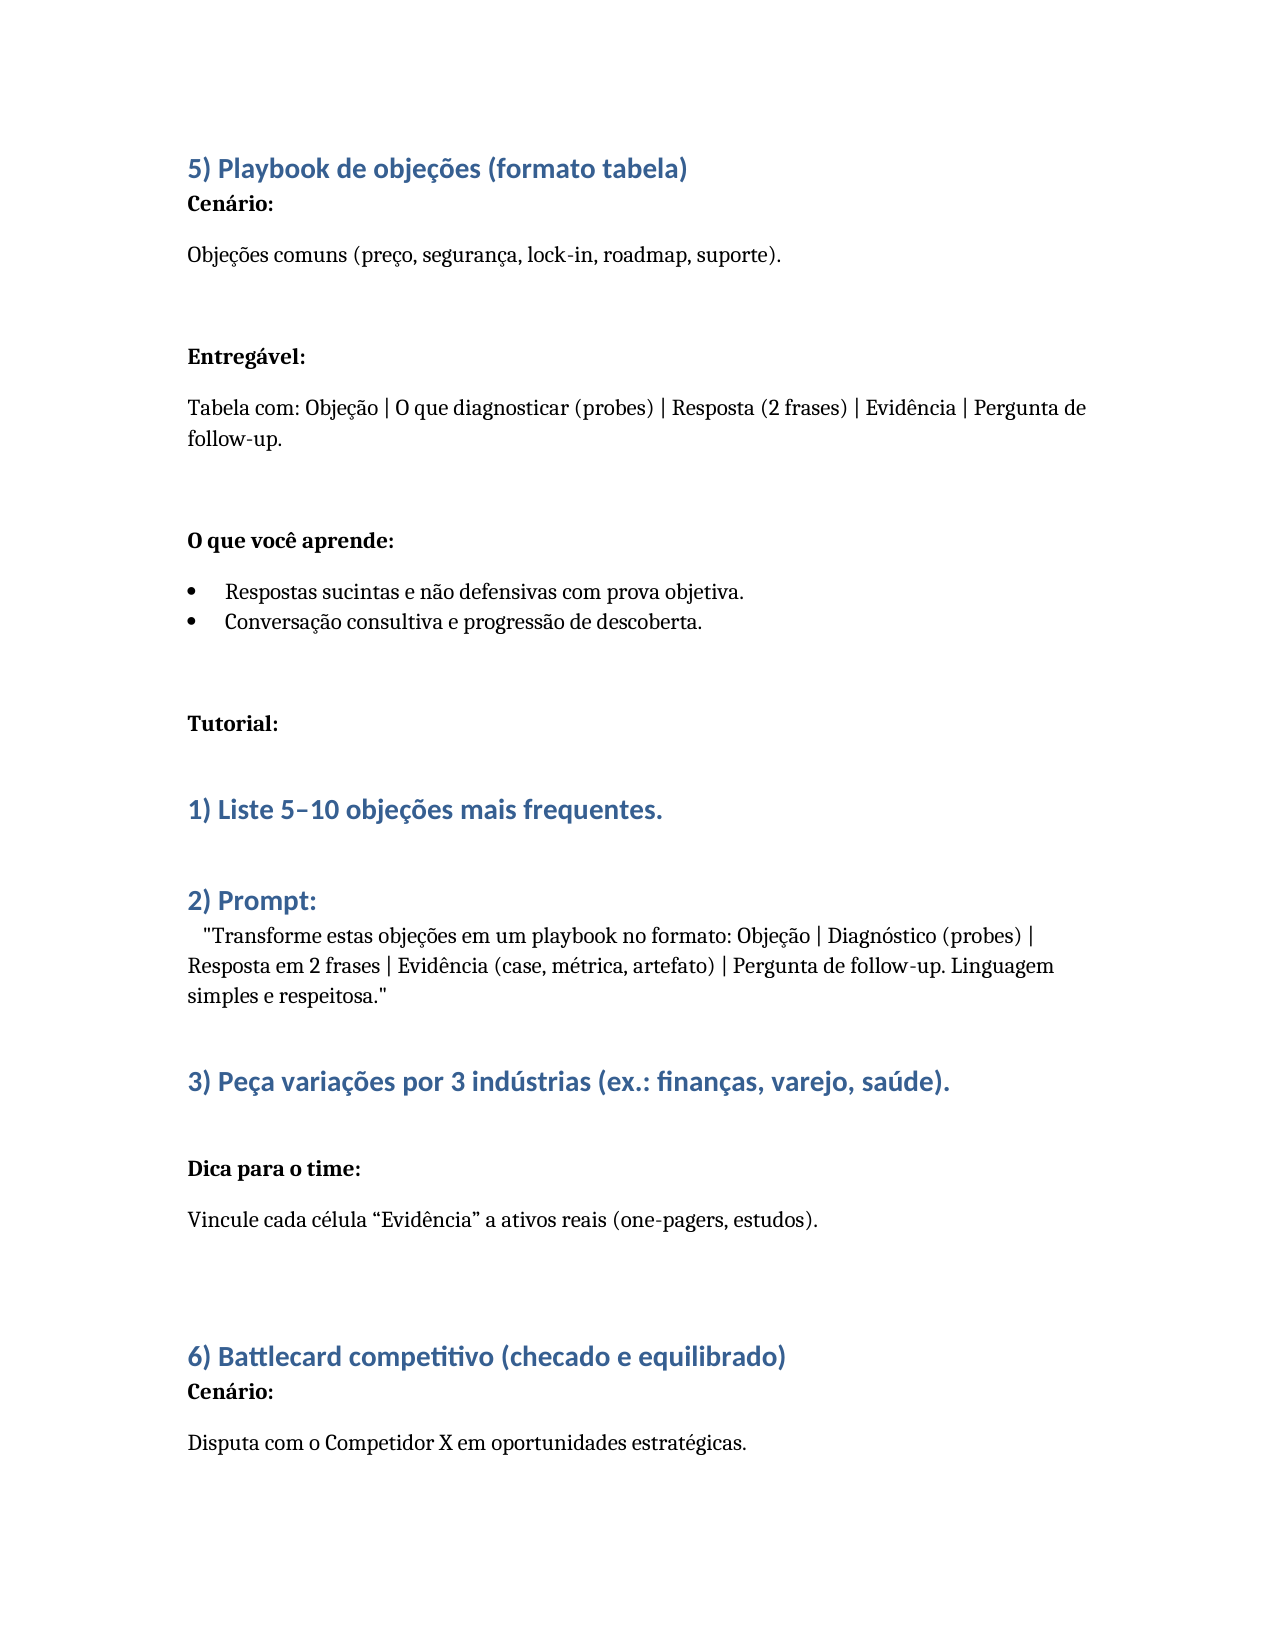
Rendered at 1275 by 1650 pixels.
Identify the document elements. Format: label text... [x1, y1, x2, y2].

subtitle 6) Battlecard competitivo (checado e equilibrado) [187, 1338, 1087, 1373]
text Objeções comuns (preço, segurança, lock‑in, roadmap, suporte). [187, 242, 1087, 268]
subtitle 3) Peça variações por 3 indústrias (ex.: finanças, varejo, saúde). [187, 1063, 1087, 1099]
subtitle 1) Liste 5–10 objeções mais frequentes. [187, 791, 1087, 827]
text Dica para o time: [187, 1155, 1087, 1182]
text Entregável: [187, 344, 1087, 370]
text O que você aprende: [187, 527, 1087, 554]
list Respostas sucintas e não defensivas com prova objetiva. [187, 578, 1087, 605]
text "Transforme estas objeções em um playbook no formato: Objeção | Diagnóstico (probes) | Resposta em 2 frases | Evidência (case, métrica, artefato) | Pergunta de follow‑up. Linguagem simples e respeitosa." [187, 923, 1087, 1009]
text Cenário: [187, 1379, 1087, 1405]
text Cenário: [187, 191, 1087, 217]
subtitle 5) Playbook de objeções (formato tabela) [187, 150, 1087, 186]
subtitle 2) Prompt: [187, 882, 1087, 917]
text Tabela com: Objeção | O que diagnosticar (probes) | Resposta (2 frases) | Evidência | Pergunta de follow‑up. [187, 395, 1087, 452]
text Tutorial: [187, 711, 1087, 737]
list Conversação consultiva e progressão de descoberta. [187, 609, 1087, 635]
text Disputa com o Competidor X em oportunidades estratégicas. [187, 1430, 1087, 1456]
text Vincule cada célula “Evidência” a ativos reais (one‑pagers, estudos). [187, 1206, 1087, 1233]
